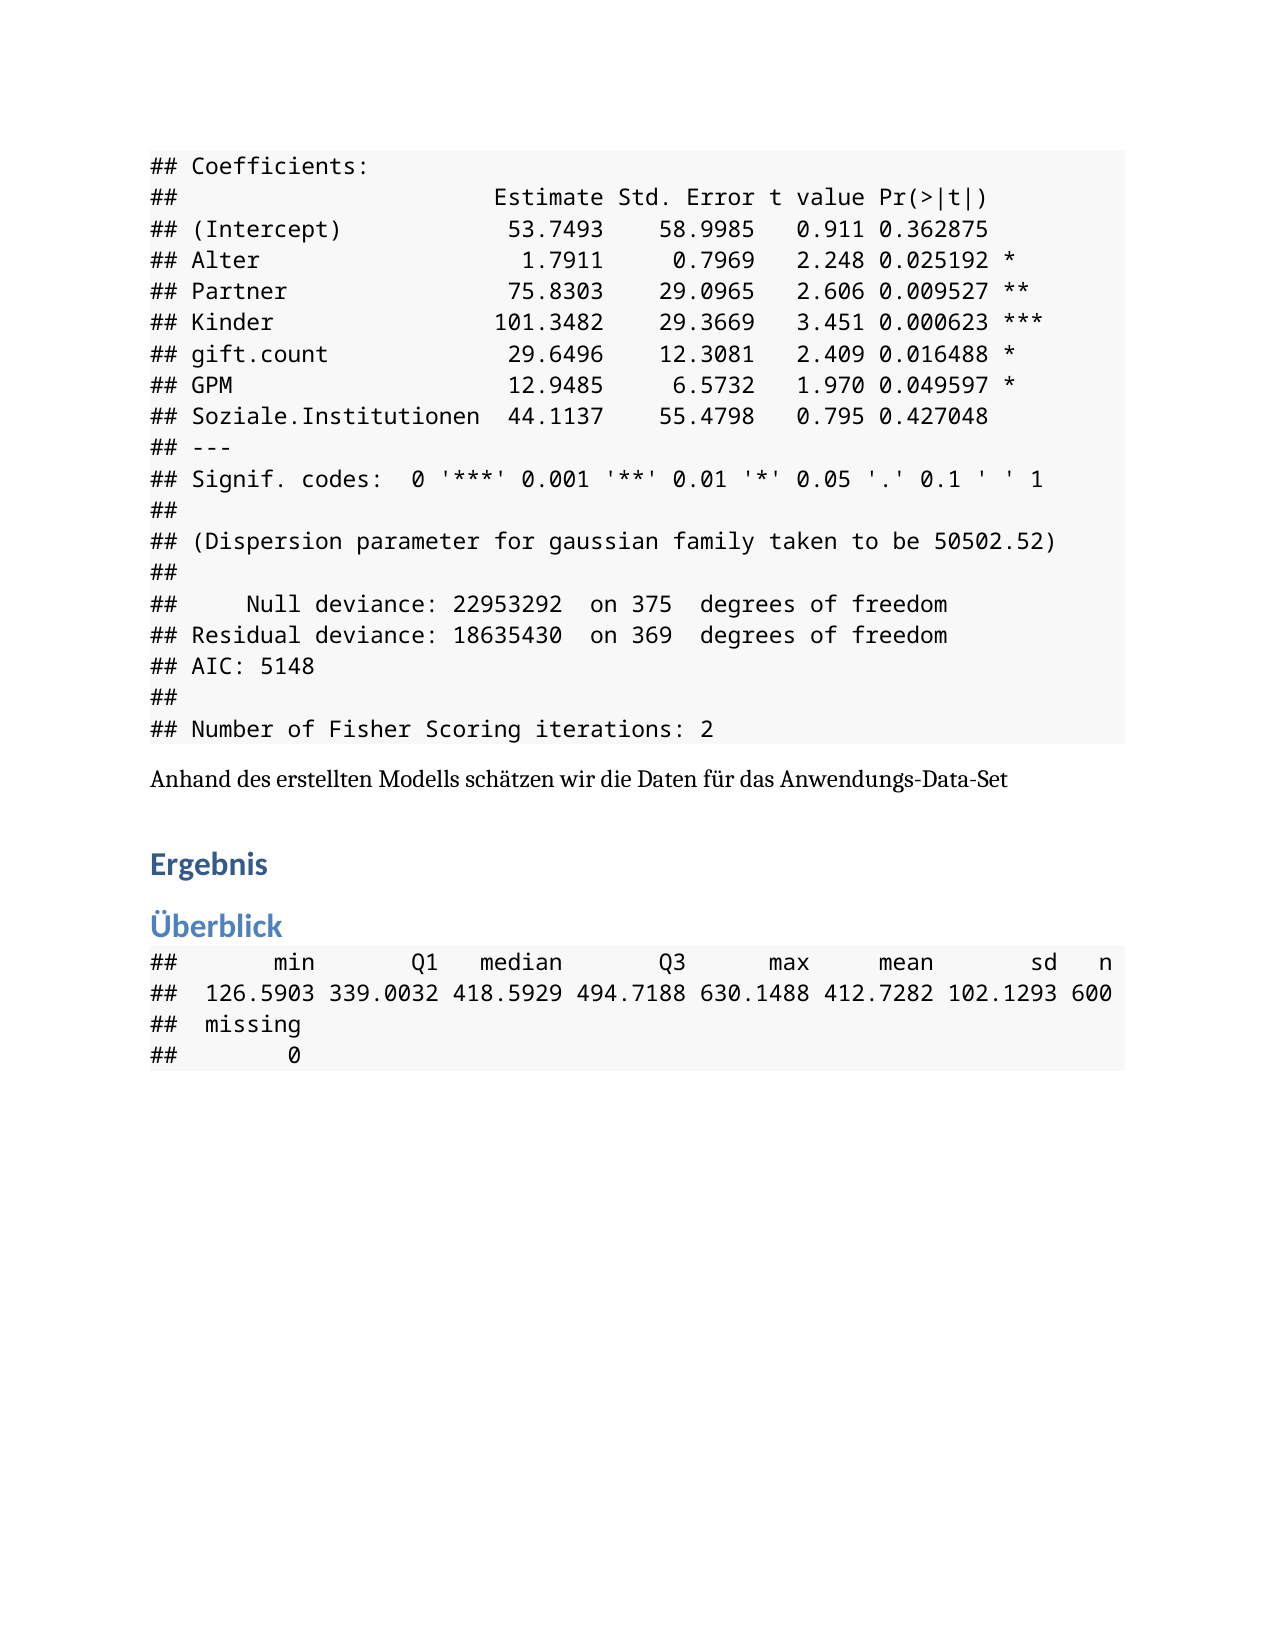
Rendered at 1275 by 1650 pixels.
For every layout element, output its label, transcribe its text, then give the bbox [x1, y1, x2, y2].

text ## min Q1 median Q3 max mean sd n ## 126.5903 339.0032 418.5929 494.7188 630.1488 412.7282 102.1293 600 ## missing ## 0 [150, 946, 1125, 1071]
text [150, 150, 1125, 744]
subtitle Ergebnis [150, 843, 1125, 884]
text Anhand des erstellten Modells schätzen wir die Daten für das Anwendungs-Data-Set [150, 764, 1125, 793]
subtitle Überblick [150, 905, 1125, 946]
